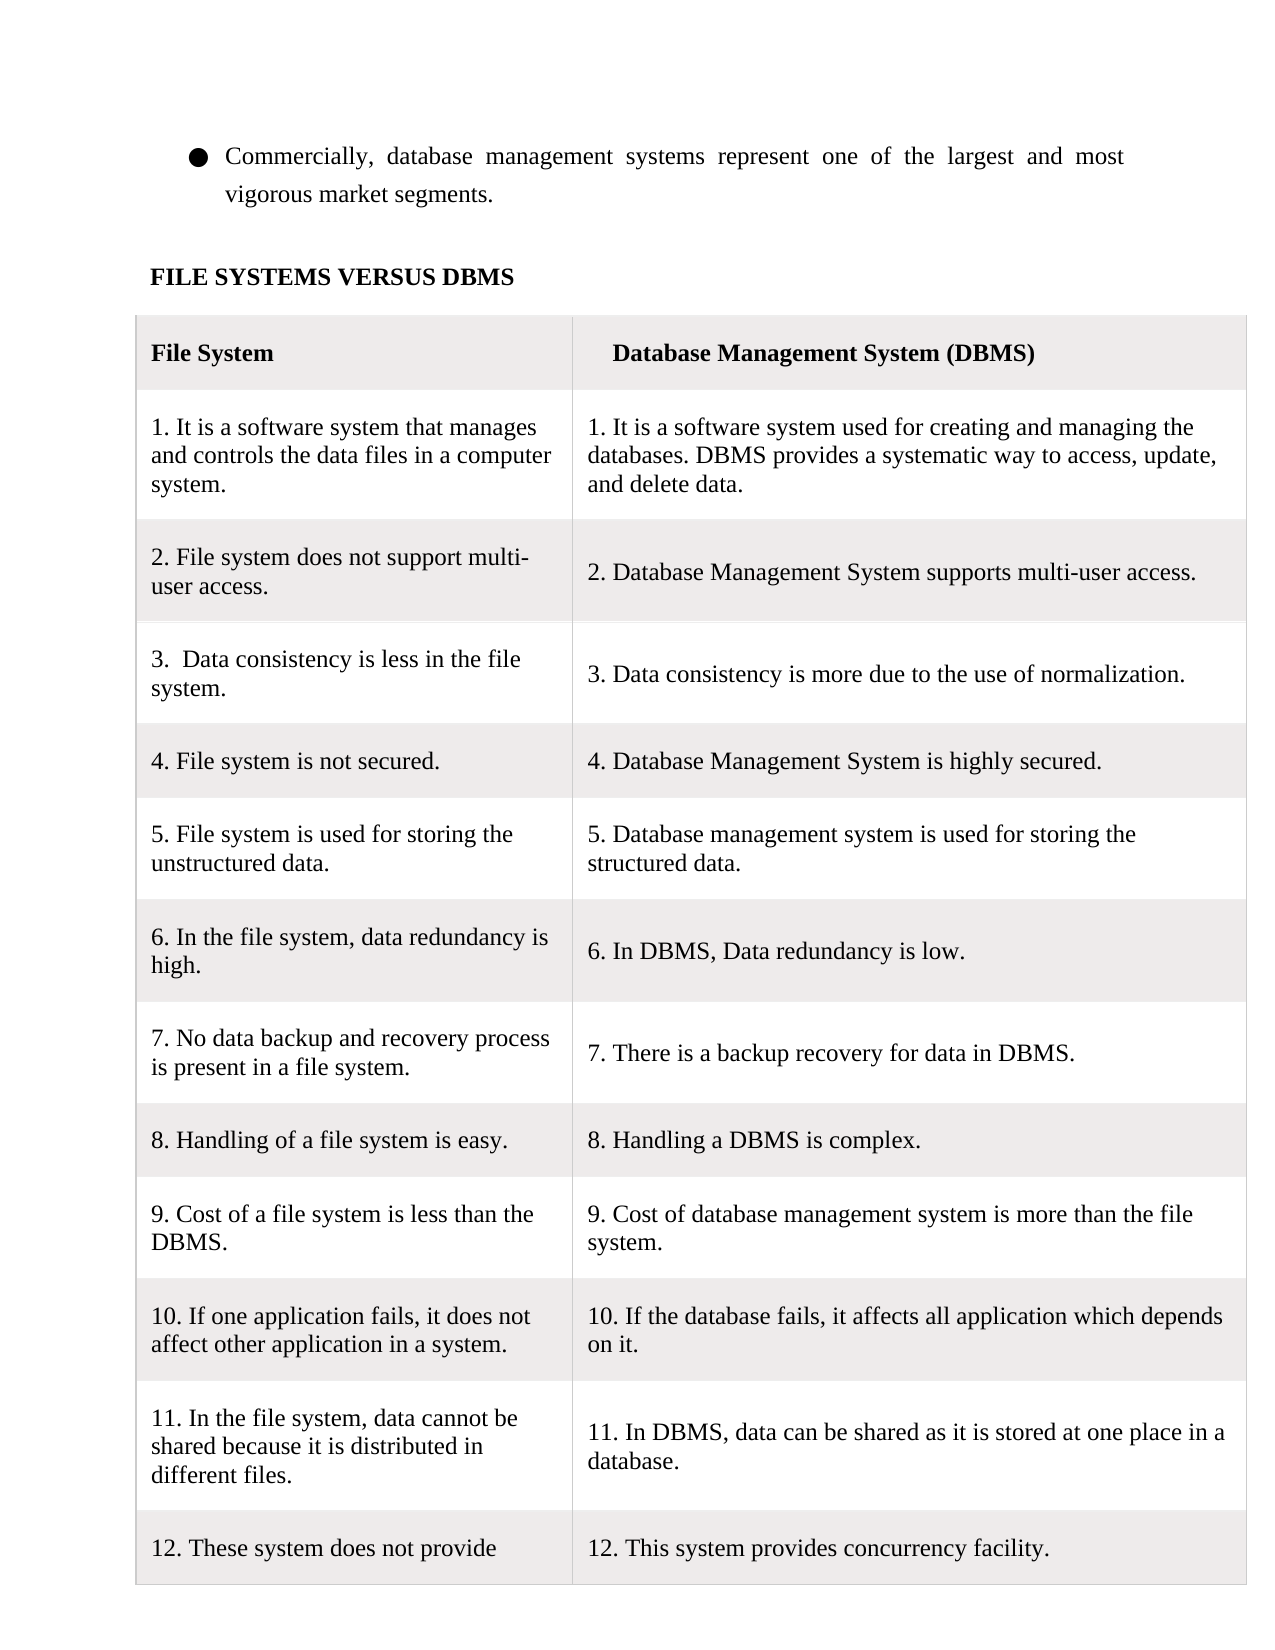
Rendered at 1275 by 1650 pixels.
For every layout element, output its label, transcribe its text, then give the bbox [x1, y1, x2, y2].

table_cell 2. File system does not support multi-user access. [137, 521, 572, 621]
table_cell 6. In the file system, data redundancy is high. [137, 900, 572, 1001]
table_cell 5. File system is used for storing the unstructured data. [137, 798, 572, 898]
table_cell 8. Handling a DBMS is complex. [573, 1104, 1246, 1176]
table_cell 11. In DBMS, data can be shared as it is stored at one place in a database. [573, 1381, 1246, 1510]
table_cell 3. Data consistency is less in the file system. [137, 623, 572, 723]
table_cell 6. In DBMS, Data redundancy is low. [573, 900, 1246, 1001]
table_cell 3. Data consistency is more due to the use of normalization. [573, 623, 1246, 723]
table_cell 7. No data backup and recovery process is present in a file system. [137, 1002, 572, 1102]
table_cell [137, 1512, 572, 1584]
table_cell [573, 1512, 1246, 1584]
table_cell 7. There is a backup recovery for data in DBMS. [573, 1002, 1246, 1102]
table_cell 10. If the database fails, it affects all application which depends on it. [573, 1279, 1246, 1380]
list Commercially, database management systems represent one of the largest and most vigorous market segments. [187, 128, 1125, 208]
table_cell 11. In the file system, data cannot be shared because it is distributed in different files. [137, 1381, 572, 1510]
table_cell 1. It is a software system that manages and controls the data files in a computer system. [137, 390, 572, 519]
table_cell 4. Database Management System is highly secured. [573, 725, 1246, 797]
table_cell 1. It is a software system used for creating and managing the databases. DBMS provides a systematic way to access, update, and delete data. [573, 390, 1246, 519]
table_cell 8. Handling of a file system is easy. [137, 1104, 572, 1176]
table_cell 4. File system is not secured. [137, 725, 572, 797]
table_cell 5. Database management system is used for storing the structured data. [573, 798, 1246, 898]
table_header Database Management System (DBMS) [573, 317, 1246, 389]
table_cell 10. If one application fails, it does not affect other application in a system. [137, 1279, 572, 1380]
table_header File System [137, 317, 572, 389]
table_cell 9. Cost of database management system is more than the file system. [573, 1177, 1246, 1278]
text FILE SYSTEMS VERSUS DBMS [150, 262, 1125, 290]
table_cell 2. Database Management System supports multi-user access. [573, 521, 1246, 621]
table_cell 9. Cost of a file system is less than the DBMS. [137, 1177, 572, 1278]
